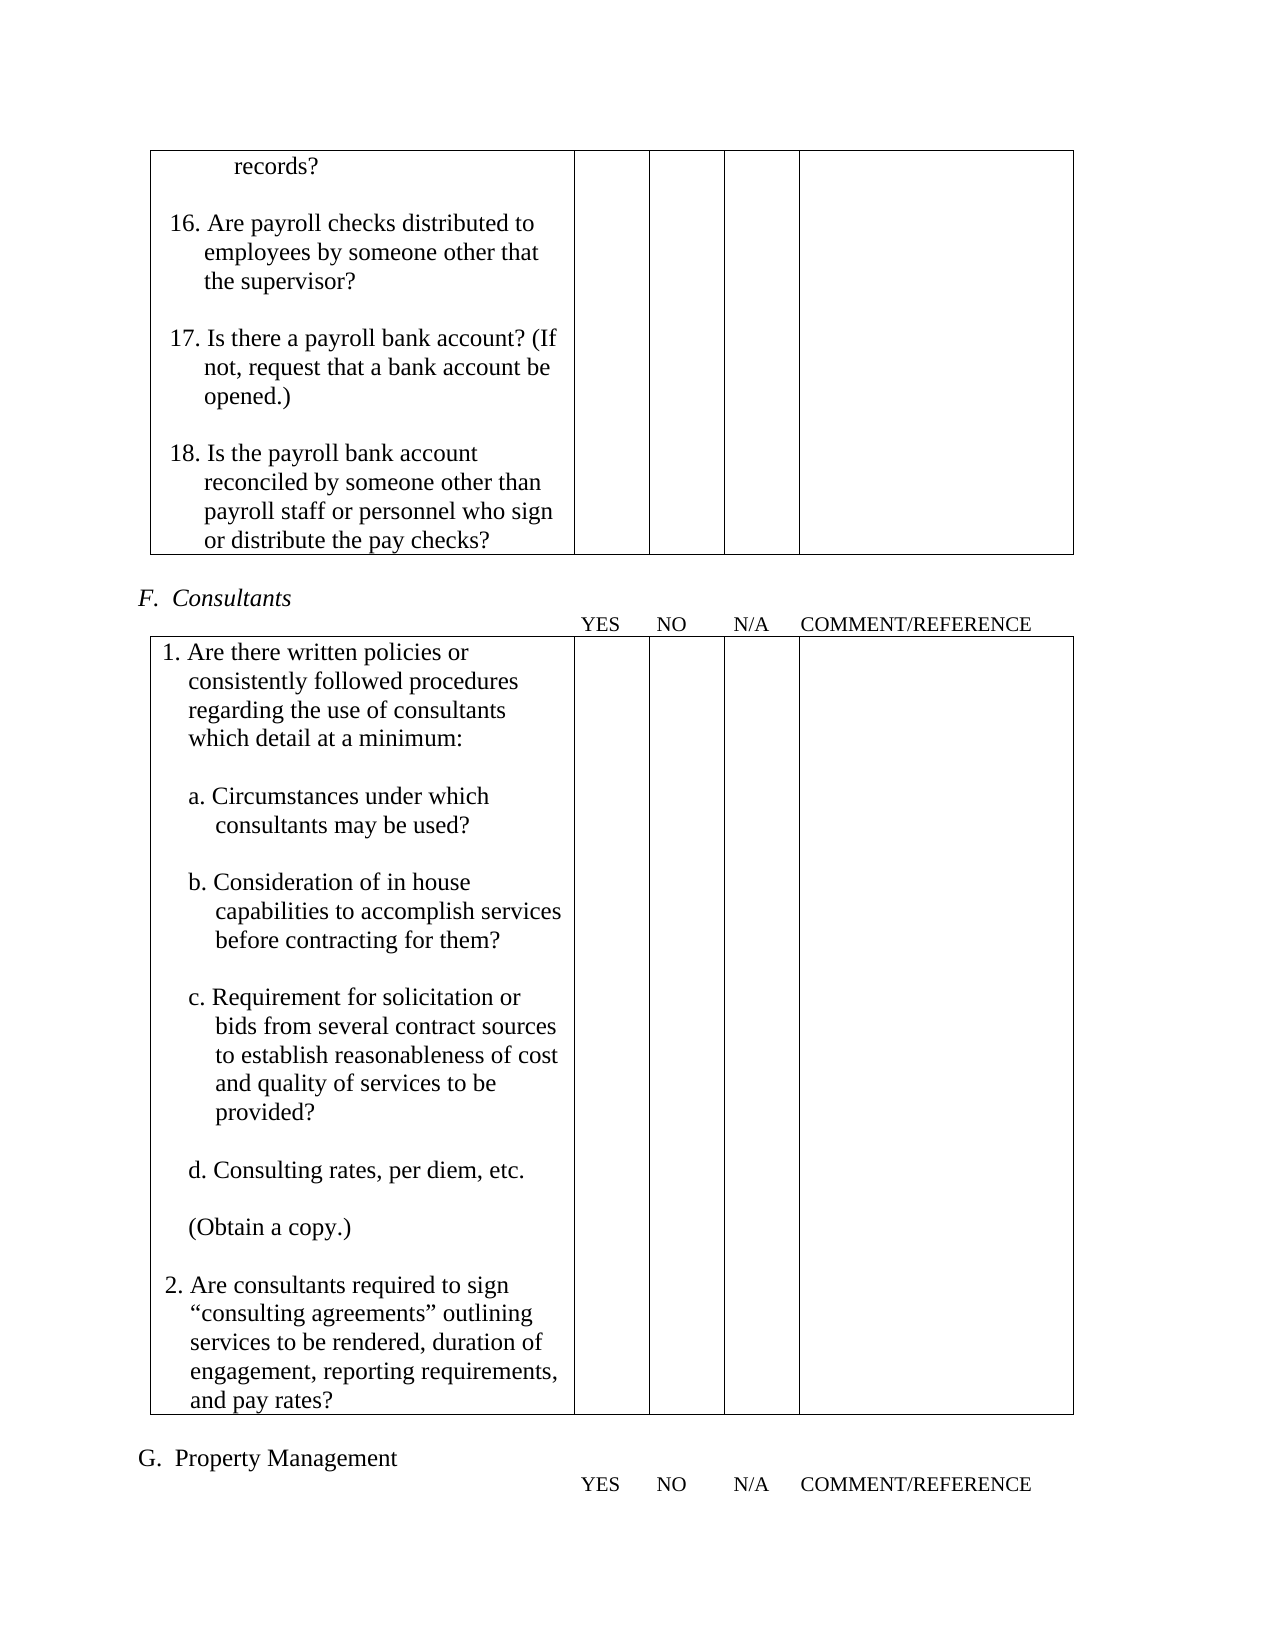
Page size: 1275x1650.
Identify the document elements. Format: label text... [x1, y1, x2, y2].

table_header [151, 151, 574, 553]
table_header [725, 637, 799, 1413]
table_header [800, 151, 1073, 553]
table_header 1. Are there written policies or consistently followed procedures regarding the use of consultants which detail at a minimum: a. Circumstances under which consultants may be used? b. Consideration of in house capabilities to accomplish services before contracting for them? c. Requirement for solicitation or bids from several contract sources to establish reasonableness of cost and quality of services to be provided? d. Consulting rates, per diem, etc. (Obtain a copy.) 2. Are consultants required to sign “consulting agreements” outlining services to be rendered, duration of engagement, reporting requirements, and pay rates? [151, 637, 574, 1413]
text YES NO N/A COMMENT/REFERENCE [138, 612, 1125, 636]
table_header [800, 637, 1073, 1413]
text YES NO N/A COMMENT/REFERENCE [138, 1472, 1125, 1496]
table_header [650, 151, 724, 553]
table_header [725, 151, 799, 553]
text F. Consultants [138, 583, 1125, 612]
table_header [575, 151, 649, 553]
table_header [650, 637, 724, 1413]
table_header [575, 637, 649, 1413]
text G. Property Management [138, 1443, 1125, 1472]
